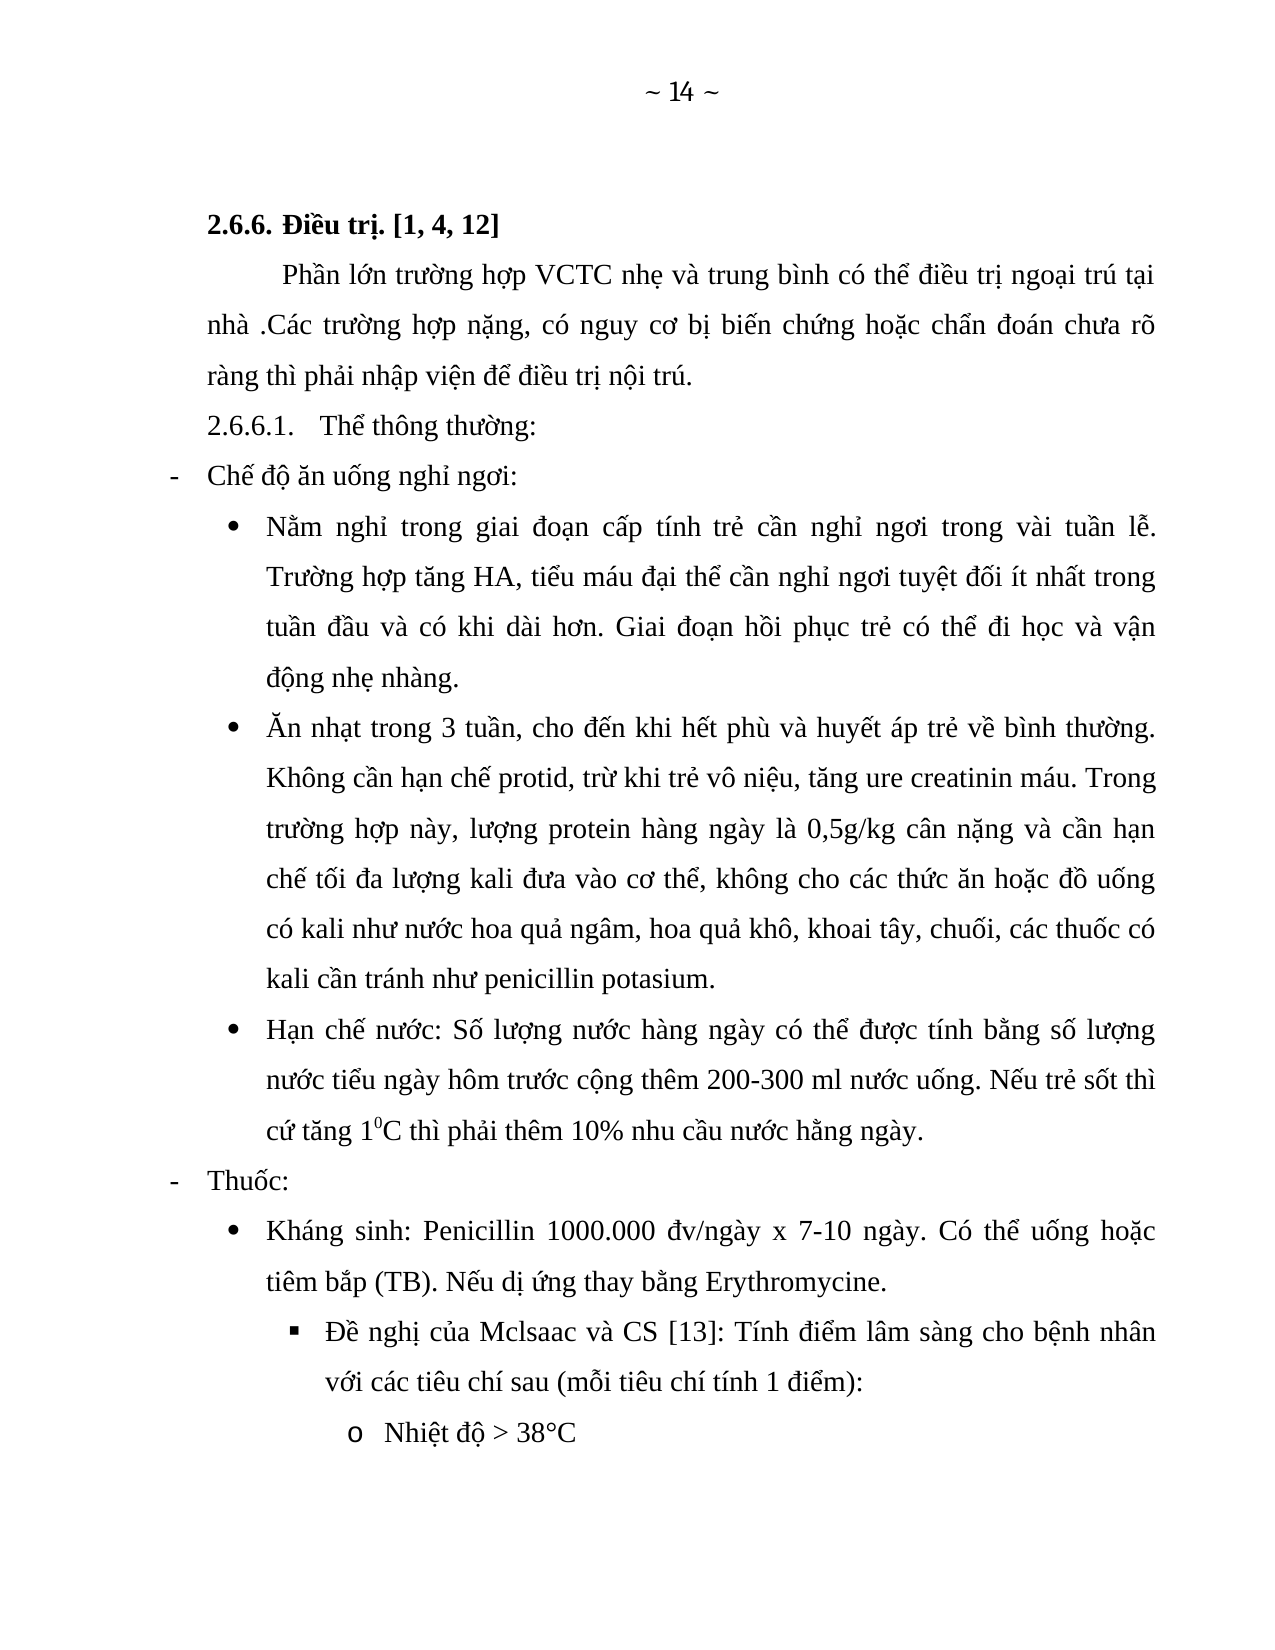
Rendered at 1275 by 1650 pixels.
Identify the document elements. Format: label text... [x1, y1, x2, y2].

list Điều trị. [1, 4, 12] [207, 207, 1157, 240]
list Nằm nghỉ trong giai đoạn cấp tính trẻ cần nghỉ ngơi trong vài tuần lễ. Trường hợp tăng HA, tiểu máu đại thể cần nghỉ ngơi tuyệt đối ít nhất trong tuần đầu và có khi dài hơn. Giai đoạn hồi phục trẻ có thể đi học và vận động nhẹ nhàng. [228, 509, 1157, 693]
list Chế độ ăn uống nghỉ ngơi: [169, 458, 1157, 492]
list Thuốc: [169, 1163, 1157, 1197]
list Thể thông thường: [207, 408, 1157, 442]
list Kháng sinh: Penicillin 1000.000 đv/ngày x 7-10 ngày. Có thể uống hoặc tiêm bắp (TB). Nếu dị ứng thay bằng Erythromycine. [228, 1213, 1157, 1297]
list Nhiệt độ > 38°C [346, 1415, 1157, 1451]
list Đề nghị của Mclsaac và CS [13]: Tính điểm lâm sàng cho bệnh nhân với các tiêu chí sau (mỗi tiêu chí tính 1 điểm): [287, 1314, 1157, 1398]
list Ăn nhạt trong 3 tuần, cho đến khi hết phù và huyết áp trẻ về bình thường. Không cần hạn chế protid, trừ khi trẻ vô niệu, tăng ure creatinin máu. Trong trường hợp này, lượng protein hàng ngày là 0,5g/kg cân nặng và cần hạn chế tối đa lượng kali đưa vào cơ thể, không cho các thức ăn hoặc đồ uống có kali như nước hoa quả ngâm, hoa quả khô, khoai tây, chuối, các thuốc có kali cần tránh như penicillin potasium. [228, 710, 1157, 995]
list Hạn chế nước: Số lượng nước hàng ngày có thể được tính bằng số lượng nước tiểu ngày hôm trước cộng thêm 200-300 ml nước uống. Nếu trẻ sốt thì cứ tăng 10C thì phải thêm 10% nhu cầu nước hằng ngày. [228, 1012, 1157, 1146]
list Phần lớn trường hợp VCTC nhẹ và trung bình có thể điều trị ngoại trú tại nhà .Các trường hợp nặng, có nguy cơ bị biến chứng hoặc chẩn đoán chưa rõ ràng thì phải nhập viện để điều trị nội trú. [207, 257, 1157, 391]
